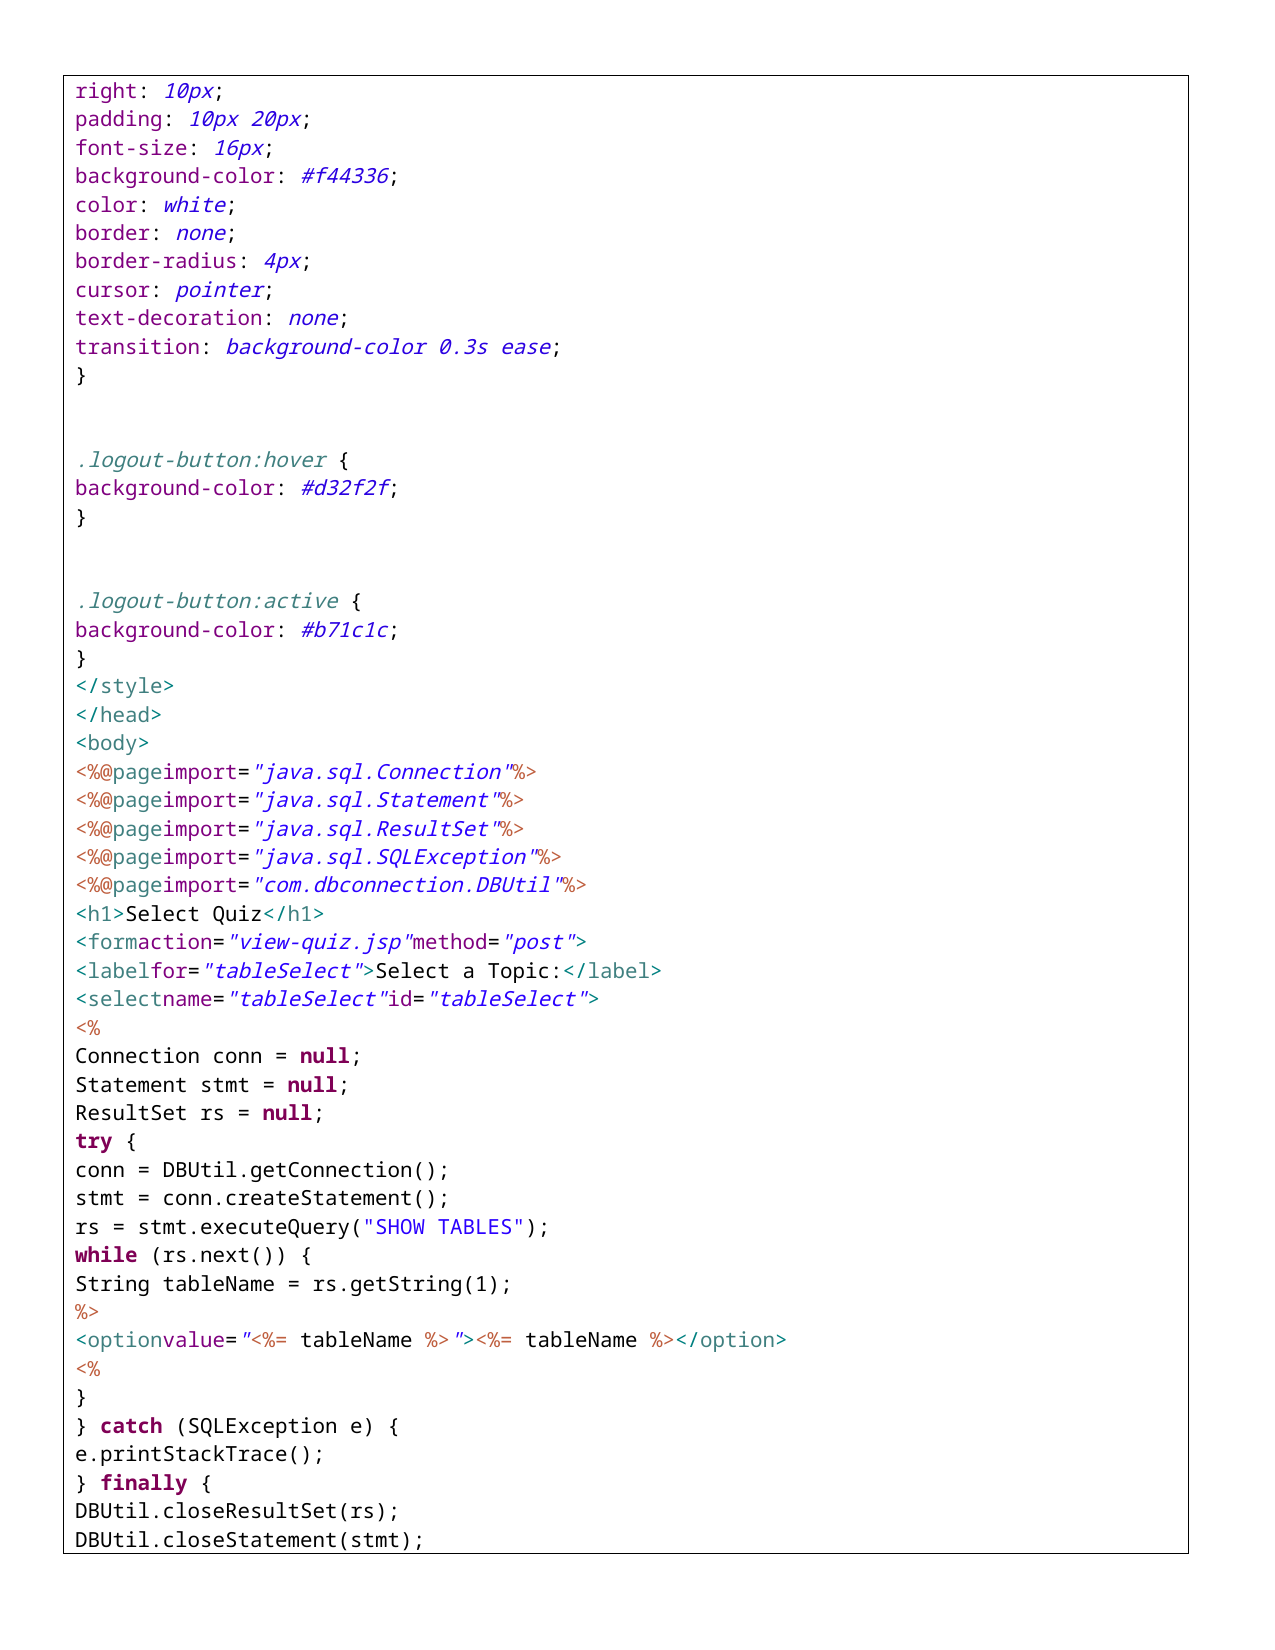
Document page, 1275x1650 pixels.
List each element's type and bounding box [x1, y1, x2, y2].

table_cell [64, 76, 1188, 1553]
